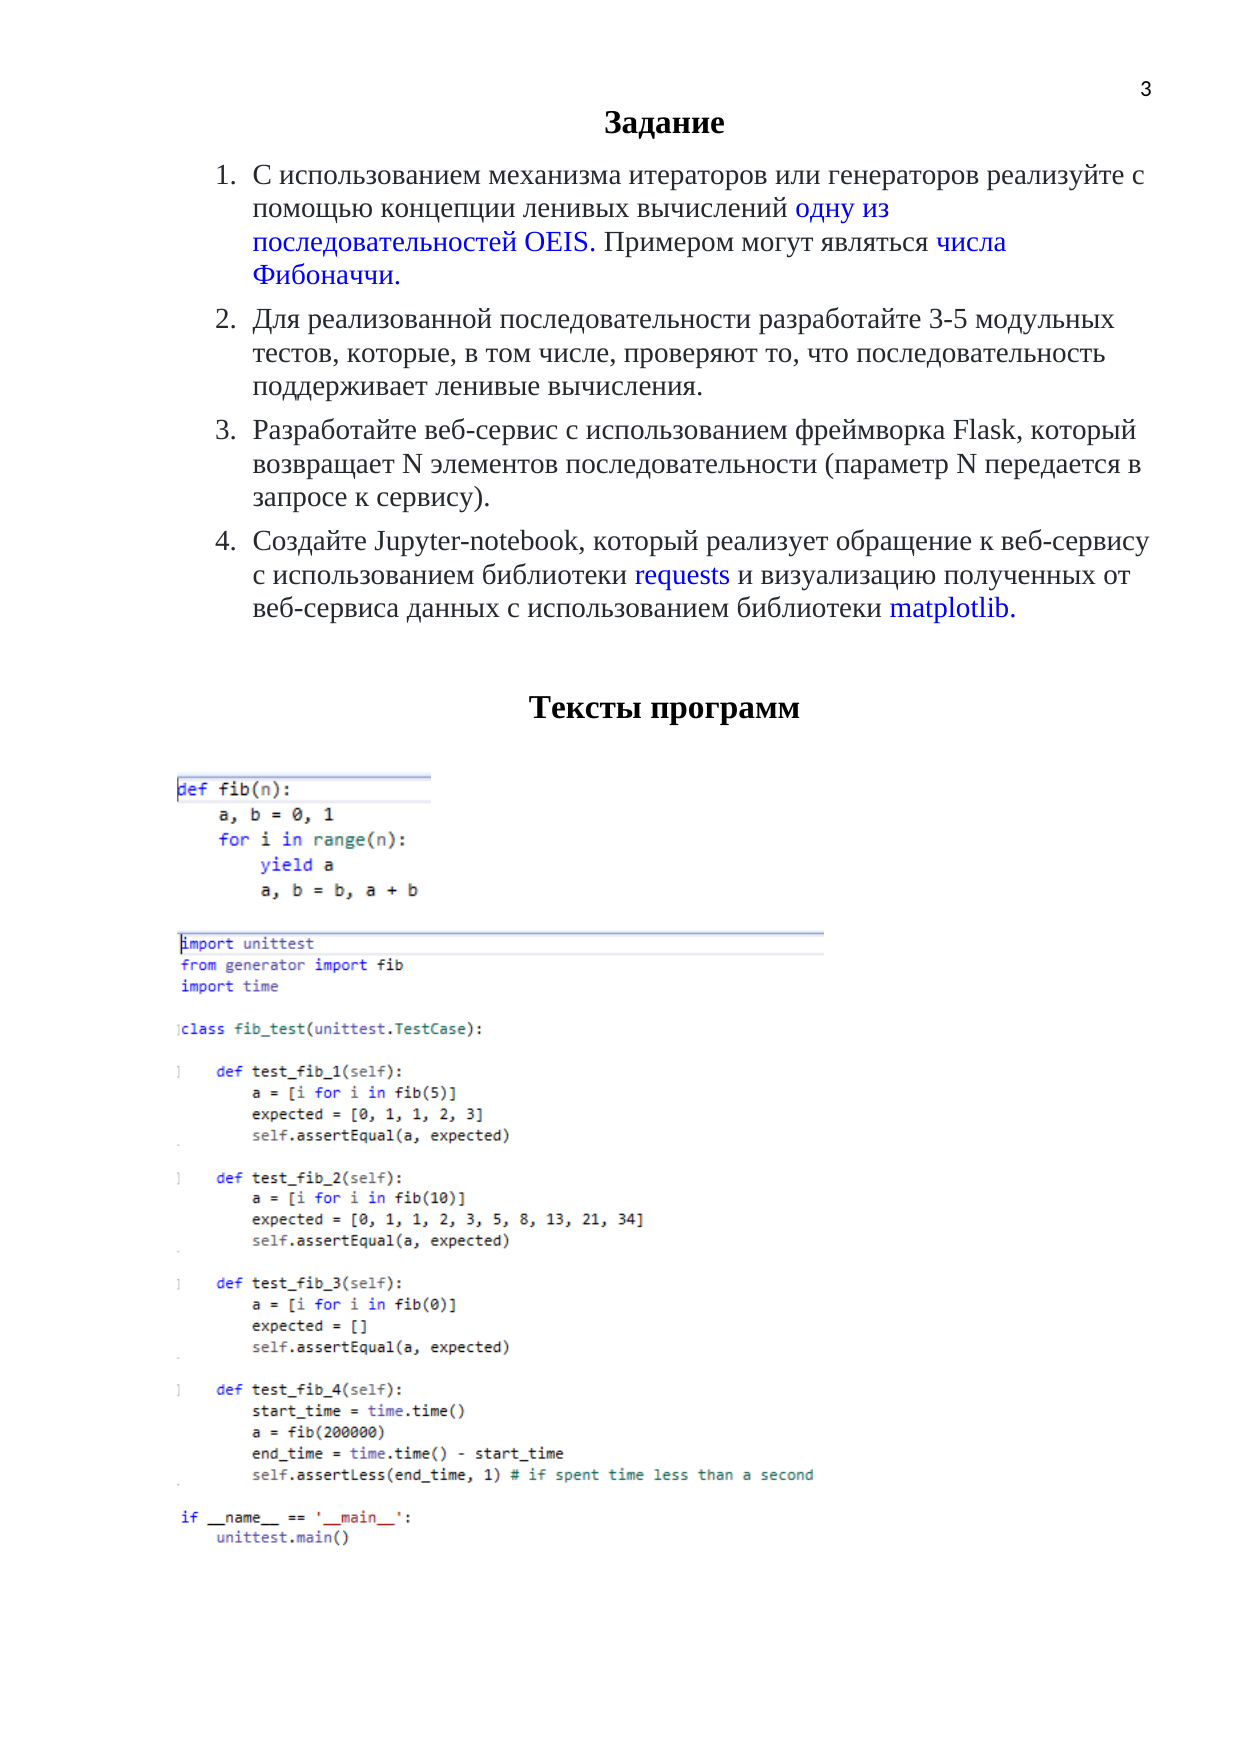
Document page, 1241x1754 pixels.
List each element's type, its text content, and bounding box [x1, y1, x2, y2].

list Создайте Jupyter-notebook, который реализует обращение к веб-сервису с использованием библиотеки requests и визуализацию полученных от веб-сервиса данных с использованием библиотеки matplotlib. [215, 523, 1152, 624]
list Для реализованной последовательности разработайте 3-5 модульных тестов, которые, в том числе, проверяют то, что последовательность поддерживает ленивые вычисления. [215, 301, 1152, 402]
picture [177, 772, 431, 912]
text Тексты программ [177, 687, 1152, 726]
text Задание [177, 102, 1152, 140]
list Разработайте веб-сервис с использованием фреймворка Flask, который возвращает N элементов последовательности (параметр N передается в запросе к сервису). [215, 412, 1152, 513]
list С использованием механизма итераторов или генераторов реализуйте с помощью концепции ленивых вычислений одну из последовательностей OEIS. Примером могут являться числа Фибоначчи. [215, 157, 1152, 291]
picture [177, 930, 824, 1560]
